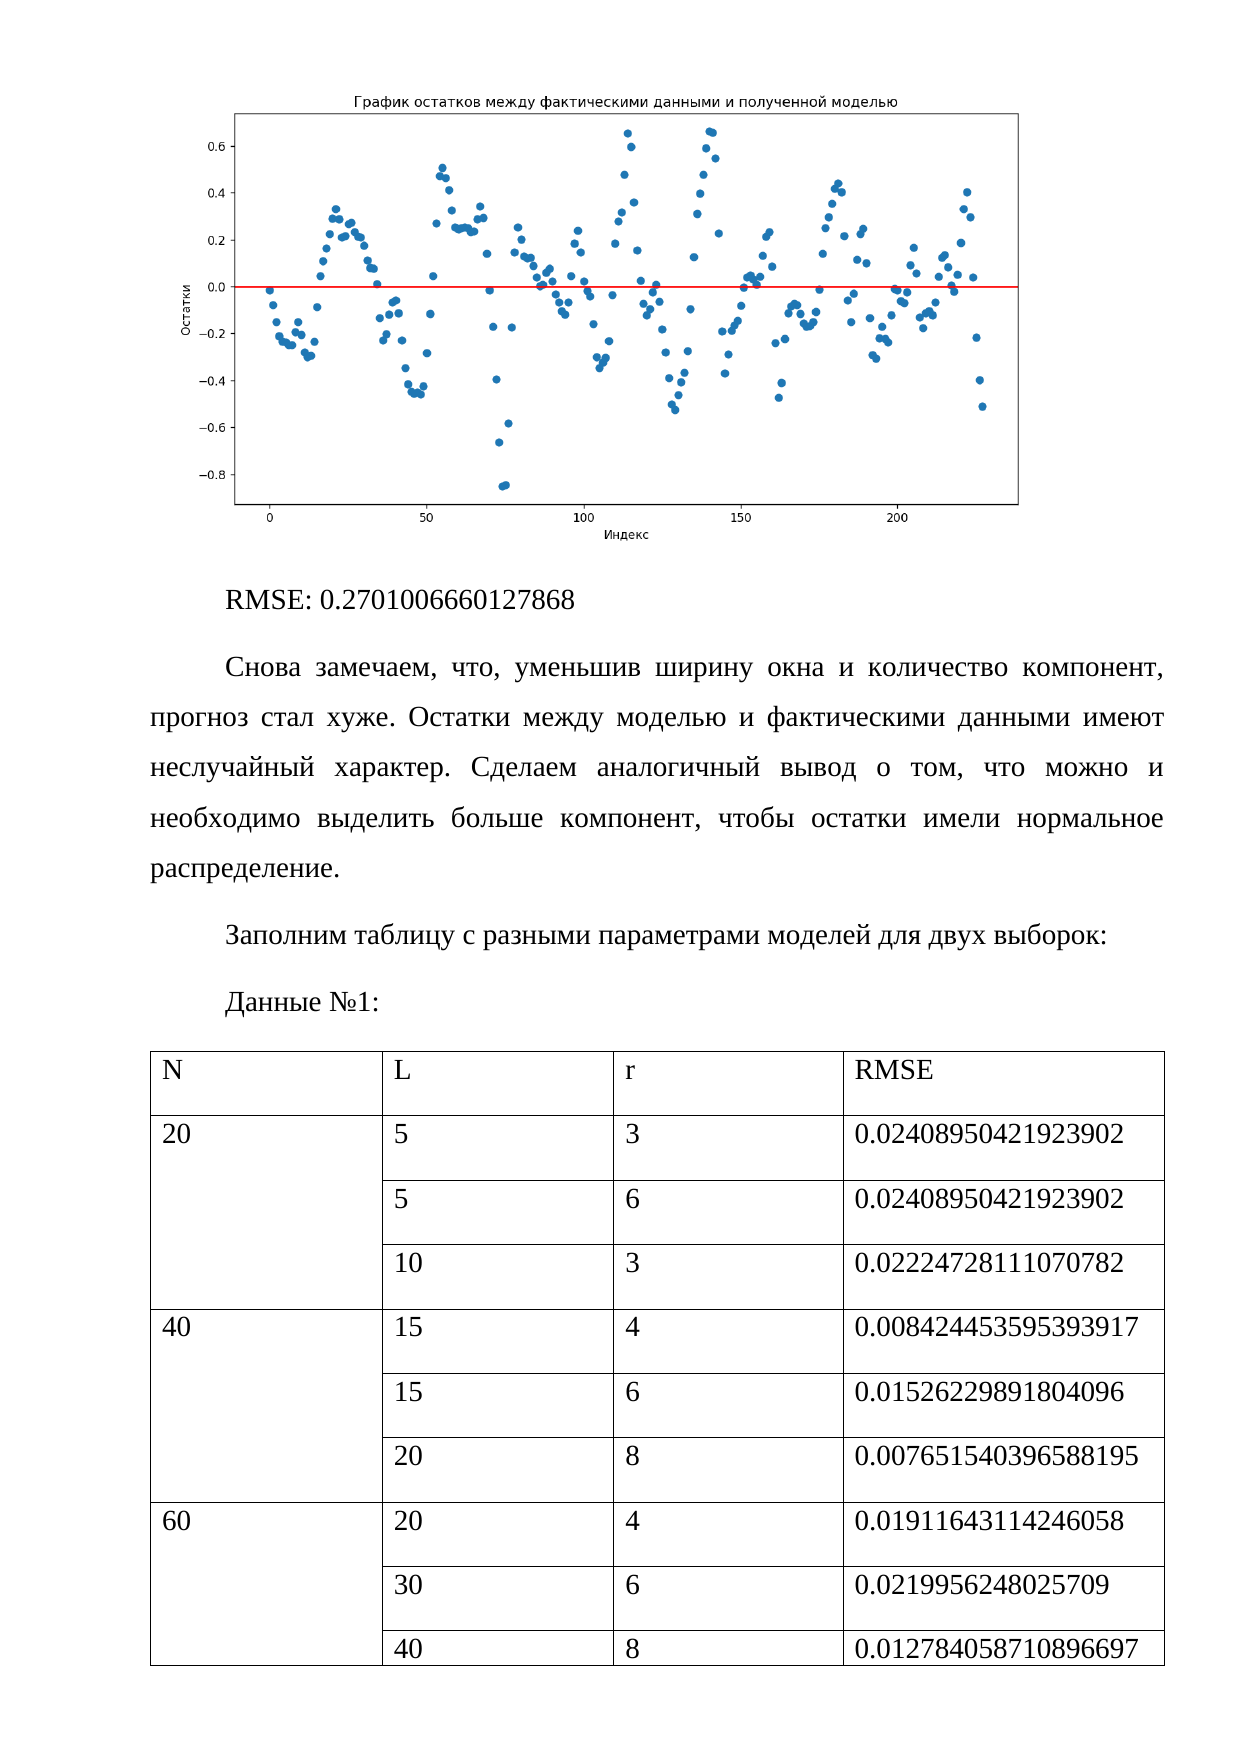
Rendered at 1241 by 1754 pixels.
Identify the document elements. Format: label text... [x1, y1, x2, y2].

table_cell 6 [614, 1567, 843, 1630]
table_cell 0.01526229891804096 [844, 1374, 1164, 1437]
table_cell 15 [383, 1310, 613, 1373]
table_cell 4 [614, 1310, 843, 1373]
table_cell 5 [383, 1181, 613, 1244]
text Заполним таблицу с разными параметрами моделей для двух выборок: [150, 917, 1165, 951]
table_header RMSE [844, 1052, 1164, 1115]
table_cell 0.0219956248025709 [844, 1567, 1164, 1630]
table_cell 10 [383, 1245, 613, 1308]
table_cell 20 [151, 1116, 382, 1308]
text Снова замечаем, что, уменьшив ширину окна и количество компонент, прогноз стал хуже. Остатки между моделью и фактическими данными имеют неслучайный характер. Сделаем аналогичный вывод о том, что можно и необходимо выделить больше компонент, чтобы остатки имели нормальное распределение. [150, 649, 1165, 884]
table_cell 0.008424453595393917 [844, 1310, 1164, 1373]
table_header r [614, 1052, 843, 1115]
table_cell 6 [614, 1181, 843, 1244]
text RMSE: 0.2701006660127868 [150, 582, 1165, 615]
table_cell 30 [383, 1567, 613, 1630]
table_cell 5 [383, 1116, 613, 1180]
table_header L [383, 1052, 613, 1115]
table_cell 20 [383, 1438, 613, 1502]
table_cell 3 [614, 1245, 843, 1308]
table_cell 3 [614, 1116, 843, 1180]
table_cell 4 [614, 1503, 843, 1566]
table_cell 0.02408950421923902 [844, 1181, 1164, 1244]
table_cell 0.007651540396588195 [844, 1438, 1164, 1502]
table_cell 8 [614, 1438, 843, 1502]
text Данные №1: [150, 984, 1165, 1018]
picture [162, 75, 1079, 552]
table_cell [844, 1631, 1164, 1665]
table_cell 8 [614, 1631, 843, 1665]
table_cell 0.02224728111070782 [844, 1245, 1164, 1308]
table_cell 0.01911643114246058 [844, 1503, 1164, 1566]
table_cell 40 [383, 1631, 613, 1665]
table_cell 40 [151, 1310, 382, 1502]
table_header N [151, 1052, 382, 1115]
table_cell 15 [383, 1374, 613, 1437]
table_cell 6 [614, 1374, 843, 1437]
table_cell 0.02408950421923902 [844, 1116, 1164, 1180]
table_cell 60 [151, 1503, 382, 1665]
table_cell 20 [383, 1503, 613, 1566]
